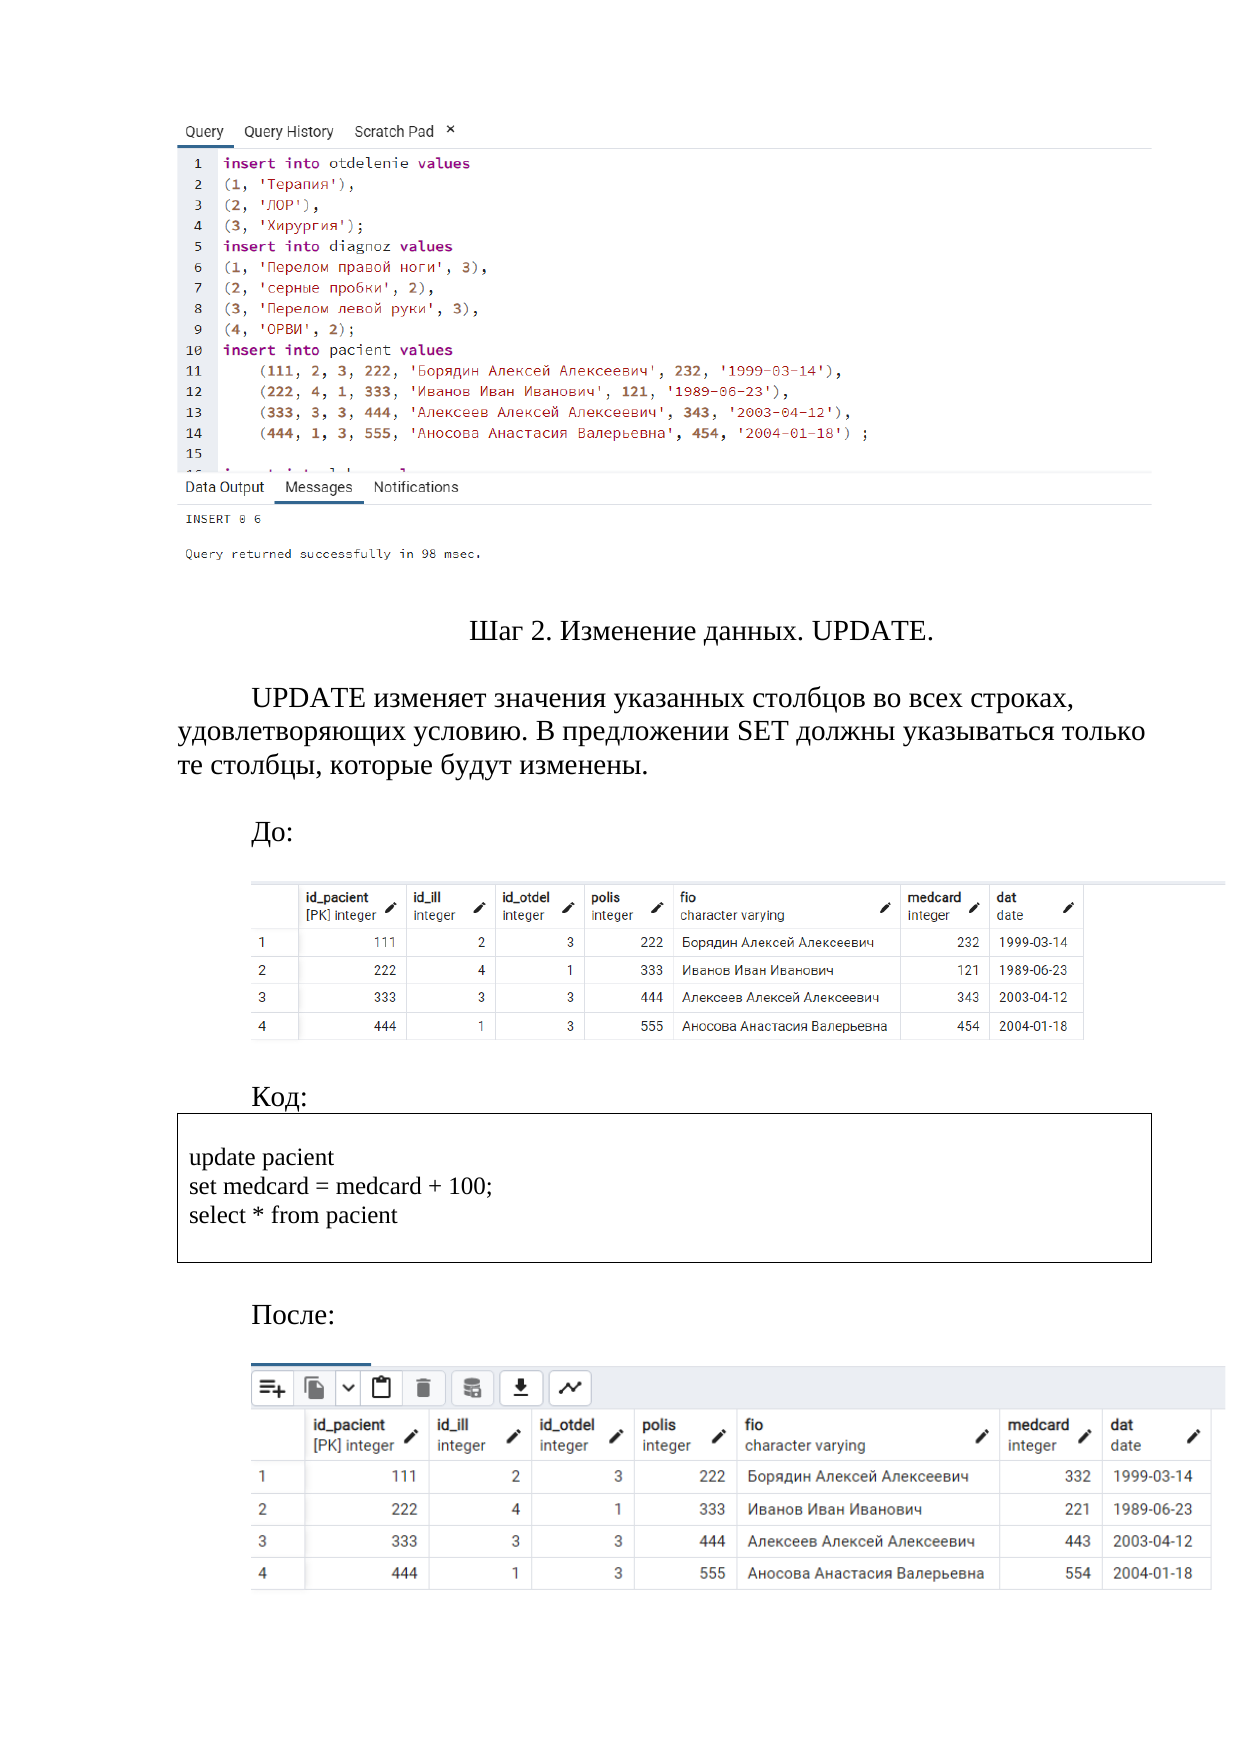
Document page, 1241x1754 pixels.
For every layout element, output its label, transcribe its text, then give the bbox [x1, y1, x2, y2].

table_header update pacient set medcard = medcard + 100; select * from pacient [178, 1114, 1151, 1262]
text Шаг 2. Изменение данных. UPDATE. [177, 613, 1152, 646]
picture [251, 881, 1226, 1079]
picture [177, 118, 1152, 613]
text Код: [177, 1079, 1152, 1113]
text До: [177, 814, 1152, 848]
picture [251, 1363, 1226, 1624]
text После: [177, 1297, 1152, 1330]
text UPDATE изменяет значения указанных столбцов во всех строках, удовлетворяющих условию. В предложении SET должны указываться только те столбцы, которые будут изменены. [177, 680, 1152, 781]
